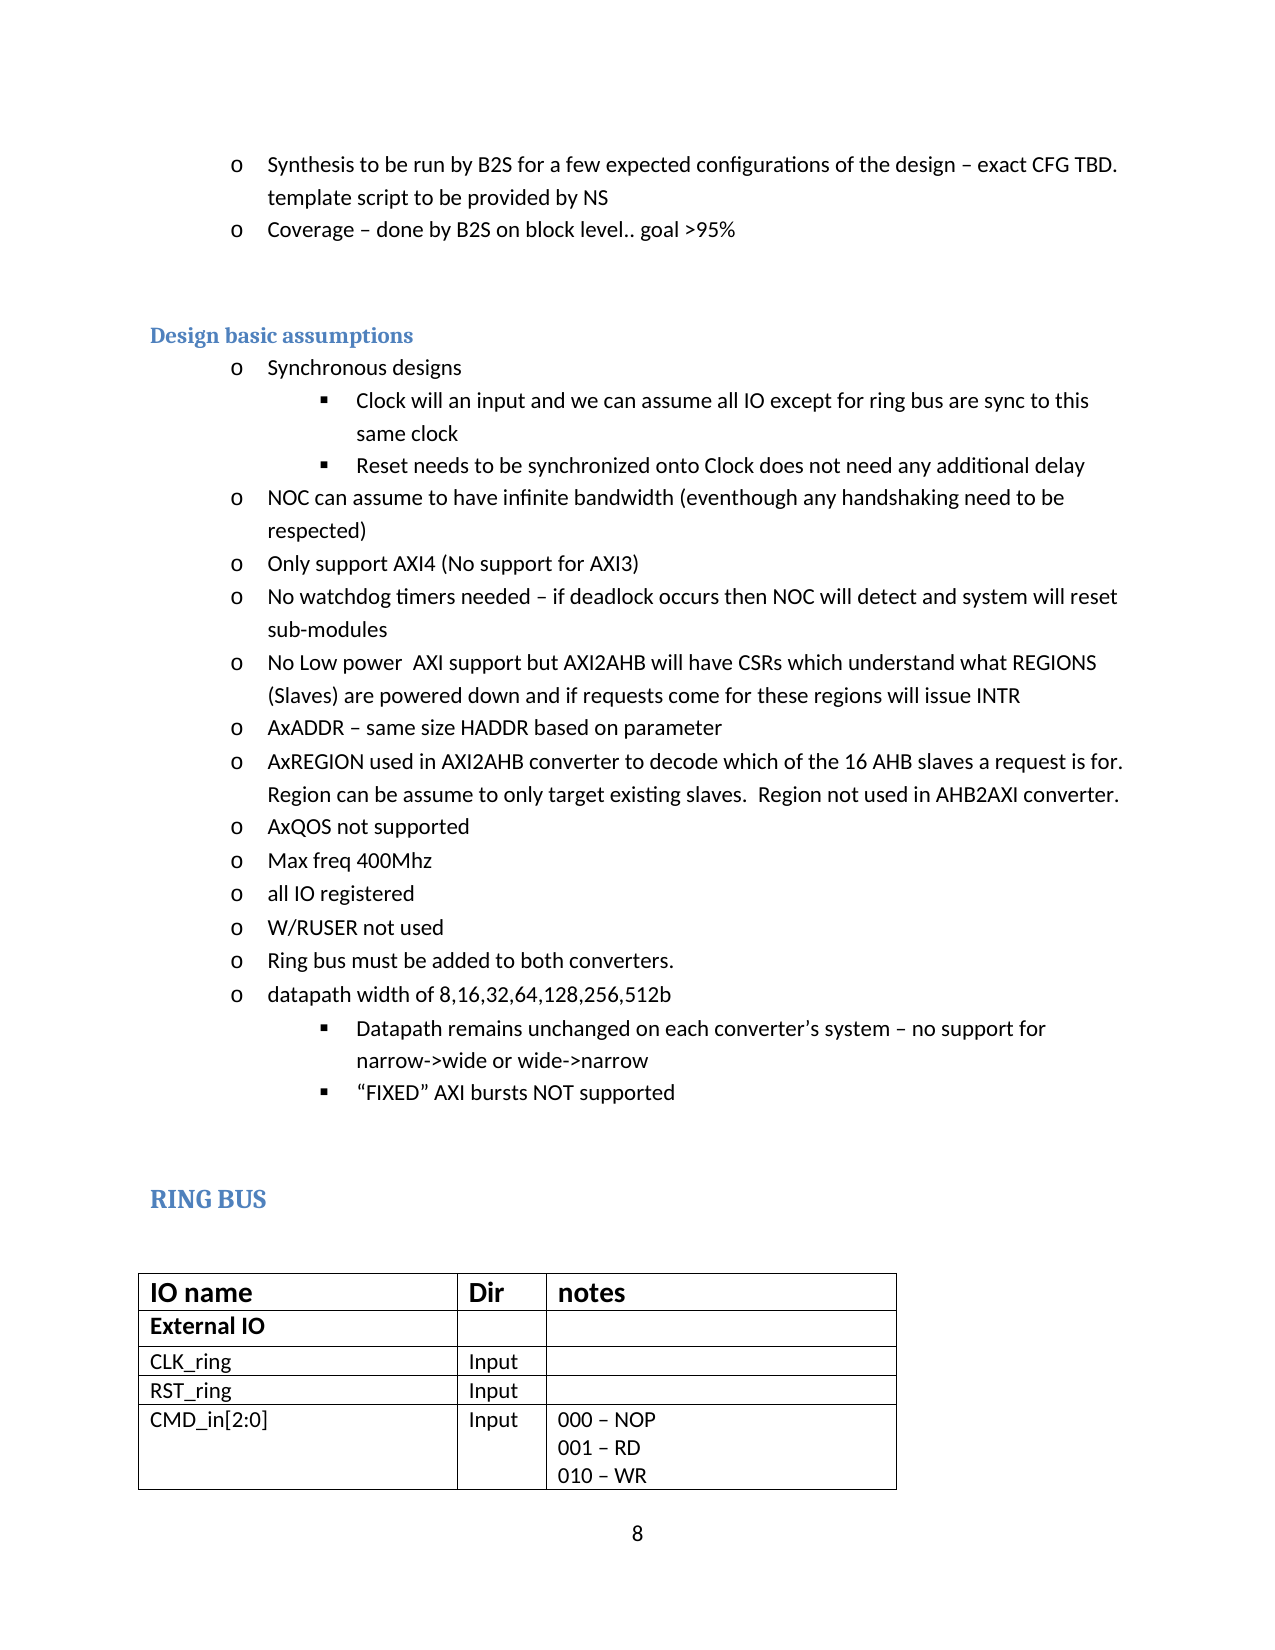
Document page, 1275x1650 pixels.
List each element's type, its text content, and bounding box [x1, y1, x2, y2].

subtitle RING BUS [150, 1184, 1125, 1215]
table_cell CMD_in[2:0] [139, 1405, 457, 1489]
list NOC can assume to have infinite bandwidth (eventhough any handshaking need to be respected) [230, 483, 1125, 544]
table_header IO name [139, 1274, 457, 1309]
list Synchronous designs [230, 353, 1125, 382]
list all IO registered [230, 879, 1125, 909]
table_cell External IO [139, 1311, 457, 1346]
list Datapath remains unchanged on each converter’s system – no support for narrow->wide or wide->narrow [319, 1014, 1125, 1074]
list Synthesis to be run by B2S for a few expected configurations of the design – exact CFG TBD. template script to be provided by NS [230, 150, 1125, 211]
table_cell [458, 1311, 546, 1346]
list Ring bus must be added to both converters. [230, 947, 1125, 976]
list AxADDR – same size HADDR based on parameter [230, 713, 1125, 742]
table_header Dir [458, 1274, 546, 1309]
list datapath width of 8,16,32,64,128,256,512b [230, 980, 1125, 1009]
table_cell Input [458, 1347, 546, 1375]
list “FIXED” AXI bursts NOT supported [319, 1078, 1125, 1106]
table_cell RST_ring [139, 1376, 457, 1404]
table_cell Input [458, 1405, 546, 1489]
list AxREGION used in AXI2AHB converter to decode which of the 16 AHB slaves a request is for. Region can be assume to only target existing slaves. Region not used in AHB2AXI converter. [230, 747, 1125, 808]
list No Low power AXI support but AXI2AHB will have CSRs which understand what REGIONS (Slaves) are powered down and if requests come for these regions will issue INTR [230, 648, 1125, 709]
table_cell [547, 1405, 896, 1489]
table_header notes [547, 1274, 896, 1309]
table_cell CLK_ring [139, 1347, 457, 1375]
list No watchdog timers needed – if deadlock occurs then NOC will detect and system will reset sub-modules [230, 582, 1125, 644]
table_cell [547, 1376, 896, 1404]
table_cell [547, 1347, 896, 1375]
list Reset needs to be synchronized onto Clock does not need any additional delay [319, 451, 1125, 479]
subtitle Design basic assumptions [150, 323, 1125, 349]
table_cell Input [458, 1376, 546, 1404]
list Clock will an input and we can assume all IO except for ring bus are sync to this same clock [319, 387, 1125, 447]
list Only support AXI4 (No support for AXI3) [230, 549, 1125, 578]
list Max freq 400Mhz [230, 846, 1125, 875]
list W/RUSER not used [230, 913, 1125, 942]
list Coverage – done by B2S on block level.. goal >95% [230, 216, 1125, 245]
table_cell [547, 1311, 896, 1346]
list AxQOS not supported [230, 812, 1125, 842]
